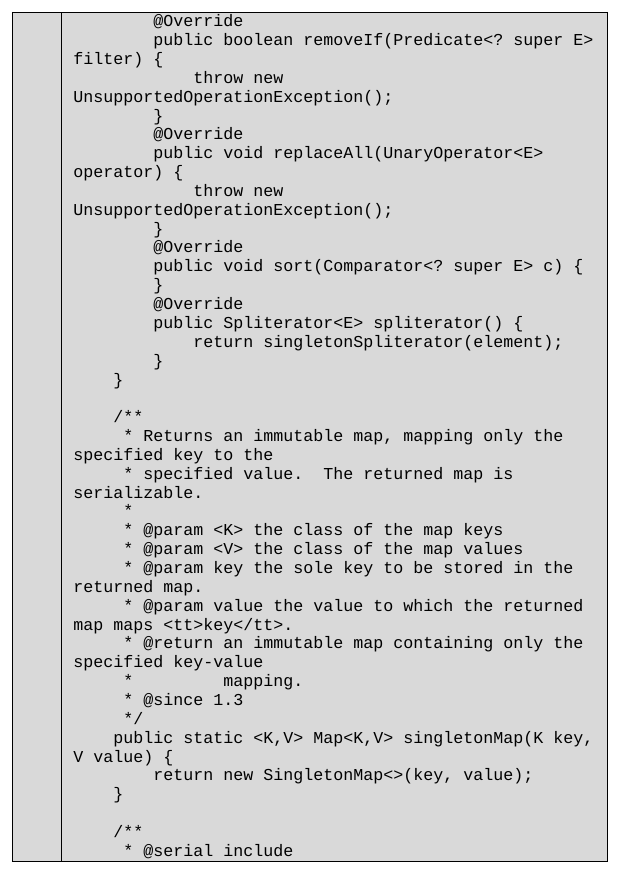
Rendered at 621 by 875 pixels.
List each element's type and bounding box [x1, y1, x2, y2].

table_header [13, 13, 61, 861]
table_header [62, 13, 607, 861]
